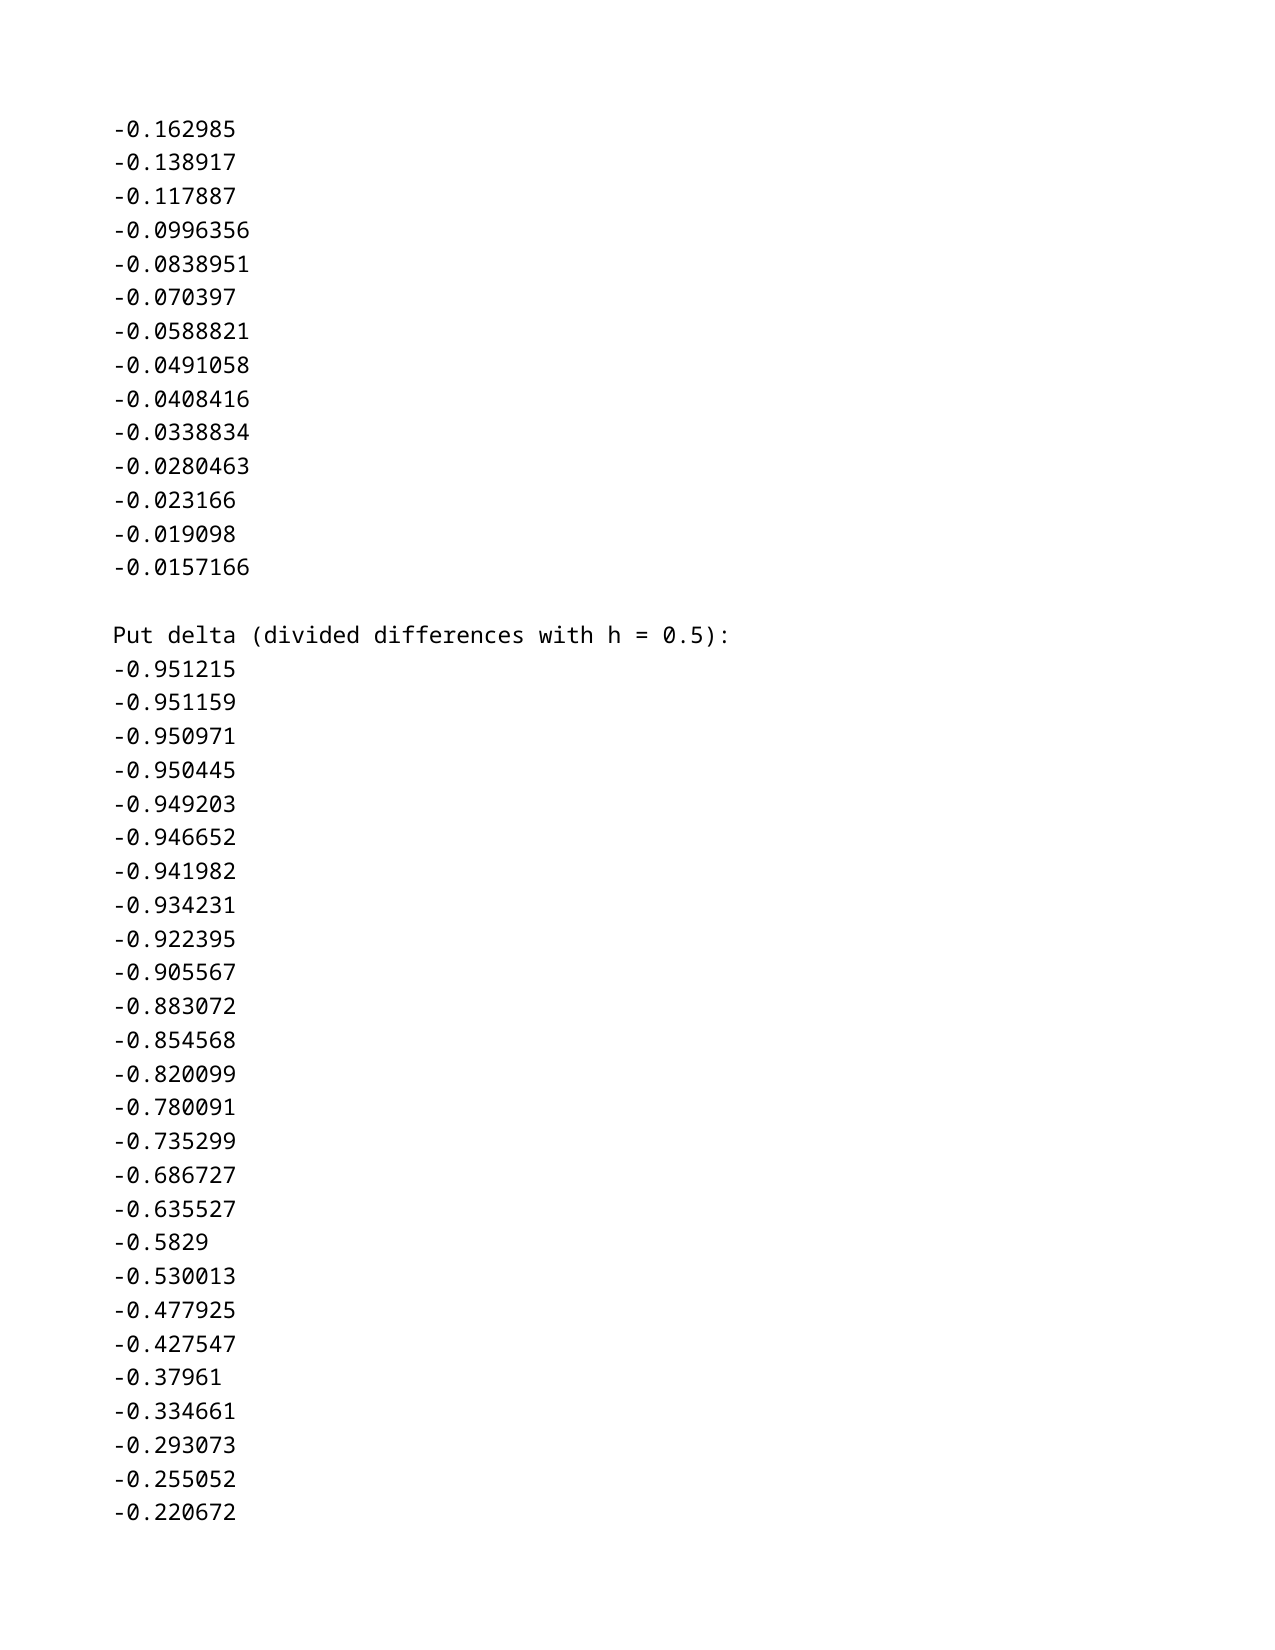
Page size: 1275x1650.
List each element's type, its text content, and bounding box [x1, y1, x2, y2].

text -0.255052 [112, 1462, 1162, 1494]
text -0.334661 [112, 1395, 1162, 1426]
text -0.220672 [112, 1496, 1162, 1527]
text -0.946652 [112, 821, 1162, 852]
text -0.0588821 [112, 315, 1162, 346]
text -0.854568 [112, 1024, 1162, 1055]
text -0.530013 [112, 1260, 1162, 1291]
text -0.934231 [112, 889, 1162, 920]
text -0.162985 [112, 112, 1162, 144]
text -0.635527 [112, 1192, 1162, 1224]
text -0.820099 [112, 1057, 1162, 1089]
text -0.293073 [112, 1429, 1162, 1460]
text -0.5829 [112, 1226, 1162, 1257]
text -0.019098 [112, 517, 1162, 549]
text -0.0996356 [112, 214, 1162, 245]
text -0.070397 [112, 281, 1162, 312]
text -0.951215 [112, 652, 1162, 684]
text -0.941982 [112, 855, 1162, 886]
text Put delta (divided differences with h = 0.5): [112, 619, 1162, 650]
text -0.477925 [112, 1294, 1162, 1325]
text -0.686727 [112, 1159, 1162, 1190]
text -0.427547 [112, 1327, 1162, 1359]
text -0.0157166 [112, 551, 1162, 582]
text -0.905567 [112, 956, 1162, 987]
text -0.950971 [112, 720, 1162, 751]
text -0.0338834 [112, 416, 1162, 447]
text -0.951159 [112, 686, 1162, 717]
text -0.780091 [112, 1091, 1162, 1122]
text -0.0280463 [112, 450, 1162, 481]
text -0.37961 [112, 1361, 1162, 1392]
text -0.735299 [112, 1125, 1162, 1156]
text -0.138917 [112, 146, 1162, 177]
text -0.949203 [112, 787, 1162, 819]
text -0.950445 [112, 754, 1162, 785]
text -0.922395 [112, 922, 1162, 954]
text -0.0408416 [112, 382, 1162, 414]
text -0.023166 [112, 484, 1162, 515]
text -0.117887 [112, 180, 1162, 211]
text -0.0491058 [112, 349, 1162, 380]
text -0.0838951 [112, 247, 1162, 279]
text -0.883072 [112, 990, 1162, 1021]
